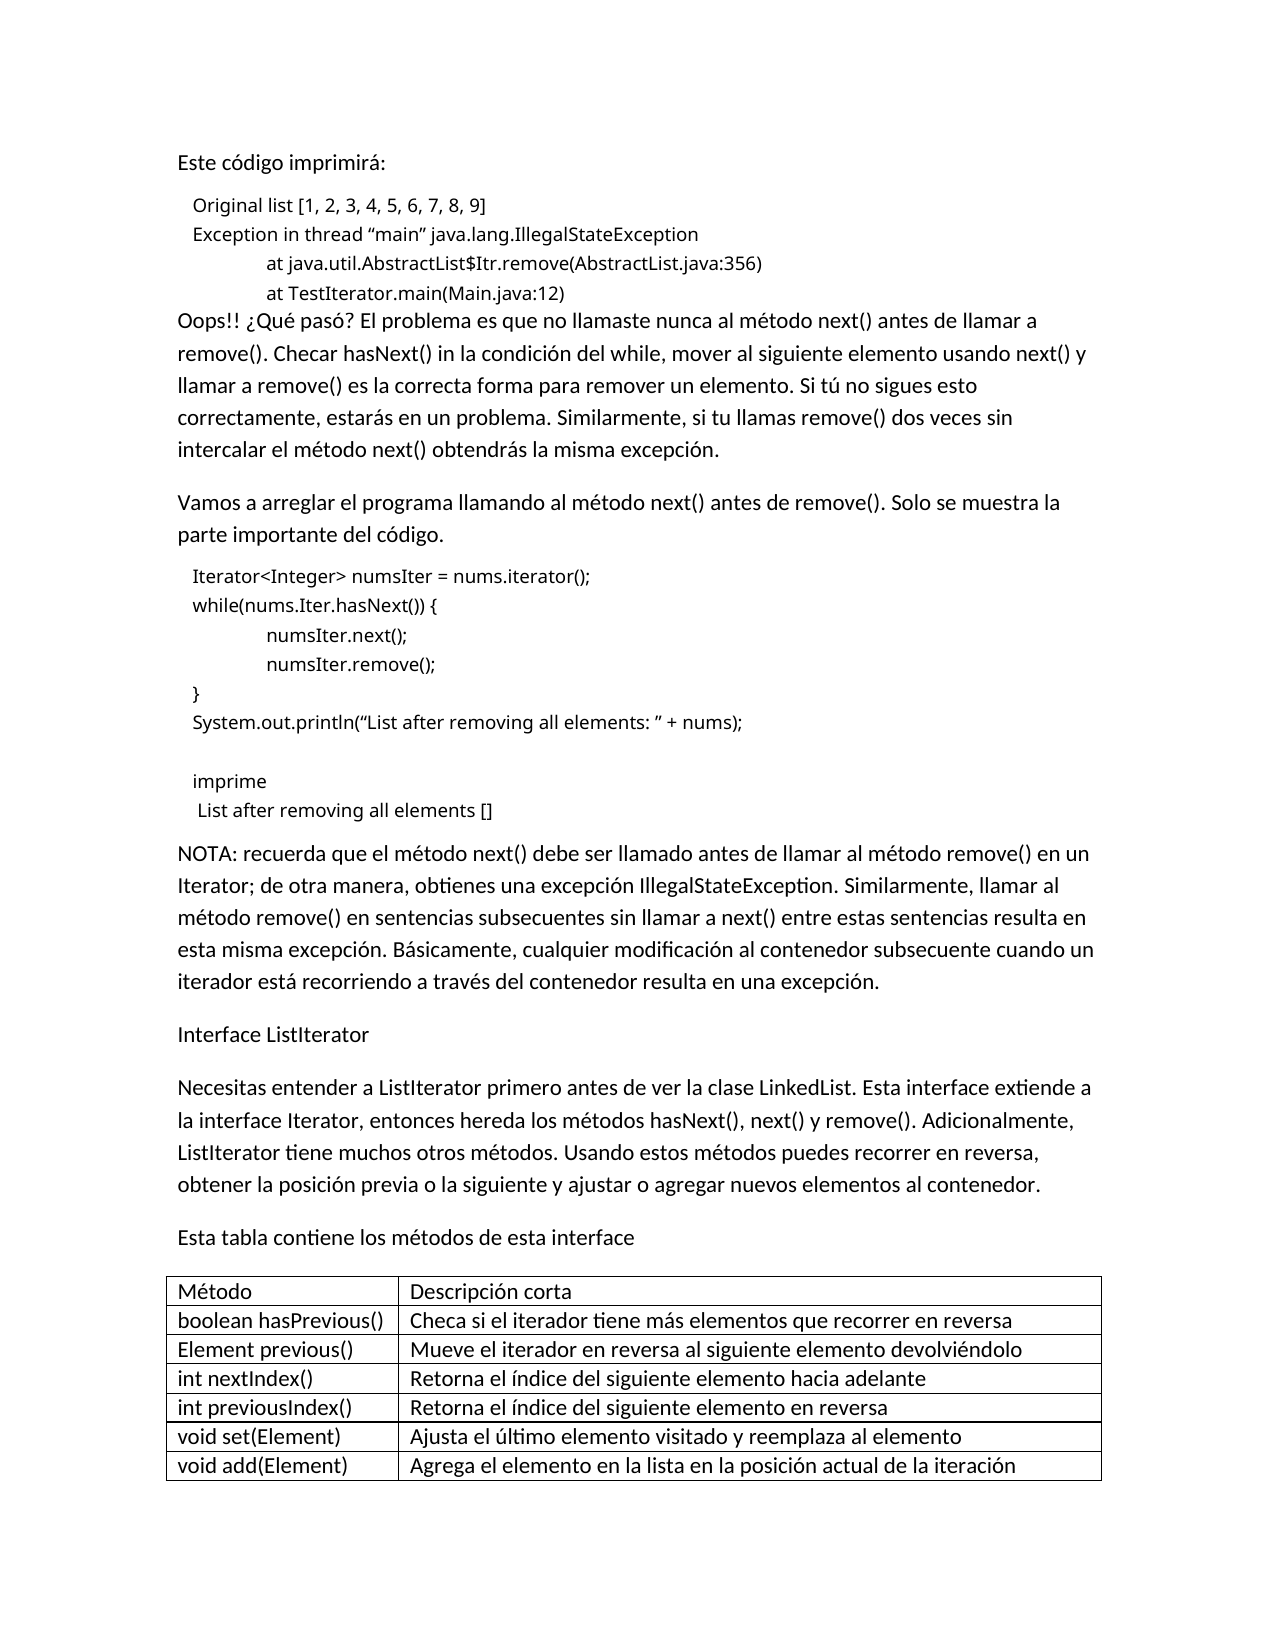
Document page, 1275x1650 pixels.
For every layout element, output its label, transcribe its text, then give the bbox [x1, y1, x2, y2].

table_cell Agrega el elemento en la lista en la posición actual de la iteración [399, 1452, 1101, 1479]
table_cell Mueve el iterador en reversa al siguiente elemento devolviéndolo [399, 1335, 1101, 1363]
table_header Método [167, 1277, 398, 1305]
text Necesitas entender a ListIterator primero antes de ver la clase LinkedList. Esta interface extiende a la interface Iterator, entonces hereda los métodos hasNext(), next() y remove(). Adicionalmente, ListIterator tiene muchos otros métodos. Usando estos métodos puedes recorrer en reversa, obtener la posición previa o la siguiente y ajustar o agregar nuevos elementos al contenedor. [177, 1073, 1098, 1198]
table_cell int previousIndex() [167, 1394, 398, 1421]
text Esta tabla contiene los métodos de esta interface [177, 1223, 1098, 1251]
table_cell Checa si el iterador tiene más elementos que recorrer en reversa [399, 1306, 1101, 1334]
table_cell Retorna el índice del siguiente elemento hacia adelante [399, 1364, 1101, 1392]
table_cell Element previous() [167, 1335, 398, 1363]
table_header Descripción corta [399, 1277, 1101, 1305]
text Interface ListIterator [177, 1021, 1098, 1048]
table_cell void set(Element) [167, 1423, 398, 1451]
text Vamos a arreglar el programa llamando al método next() antes de remove(). Solo se muestra la parte importante del código. [177, 488, 1098, 549]
text NOTA: recuerda que el método next() debe ser llamado antes de llamar al método remove() en un Iterator; de otra manera, obtienes una excepción IllegalStateException. Similarmente, llamar al método remove() en sentencias subsecuentes sin llamar a next() entre estas sentencias resulta en esta misma excepción. Básicamente, cualquier modificación al contenedor subsecuente cuando un iterador está recorriendo a través del contenedor resulta en una excepción. [177, 839, 1098, 996]
table_cell Retorna el índice del siguiente elemento en reversa [399, 1394, 1101, 1421]
table_cell int nextIndex() [167, 1364, 398, 1392]
table_cell Ajusta el último elemento visitado y reemplaza al elemento [399, 1423, 1101, 1451]
table_cell void add(Element) [167, 1452, 398, 1479]
table_cell boolean hasPrevious() [167, 1306, 398, 1334]
text Este código imprimirá: [177, 148, 1098, 176]
text Oops!! ¿Qué pasó? El problema es que no llamaste nunca al método next() antes de llamar a remove(). Checar hasNext() in la condición del while, mover al siguiente elemento usando next() y llamar a remove() es la correcta forma para remover un elemento. Si tú no sigues esto correctamente, estarás en un problema. Similarmente, si tu llamas remove() dos veces sin intercalar el método next() obtendrás la misma excepción. [177, 307, 1098, 463]
